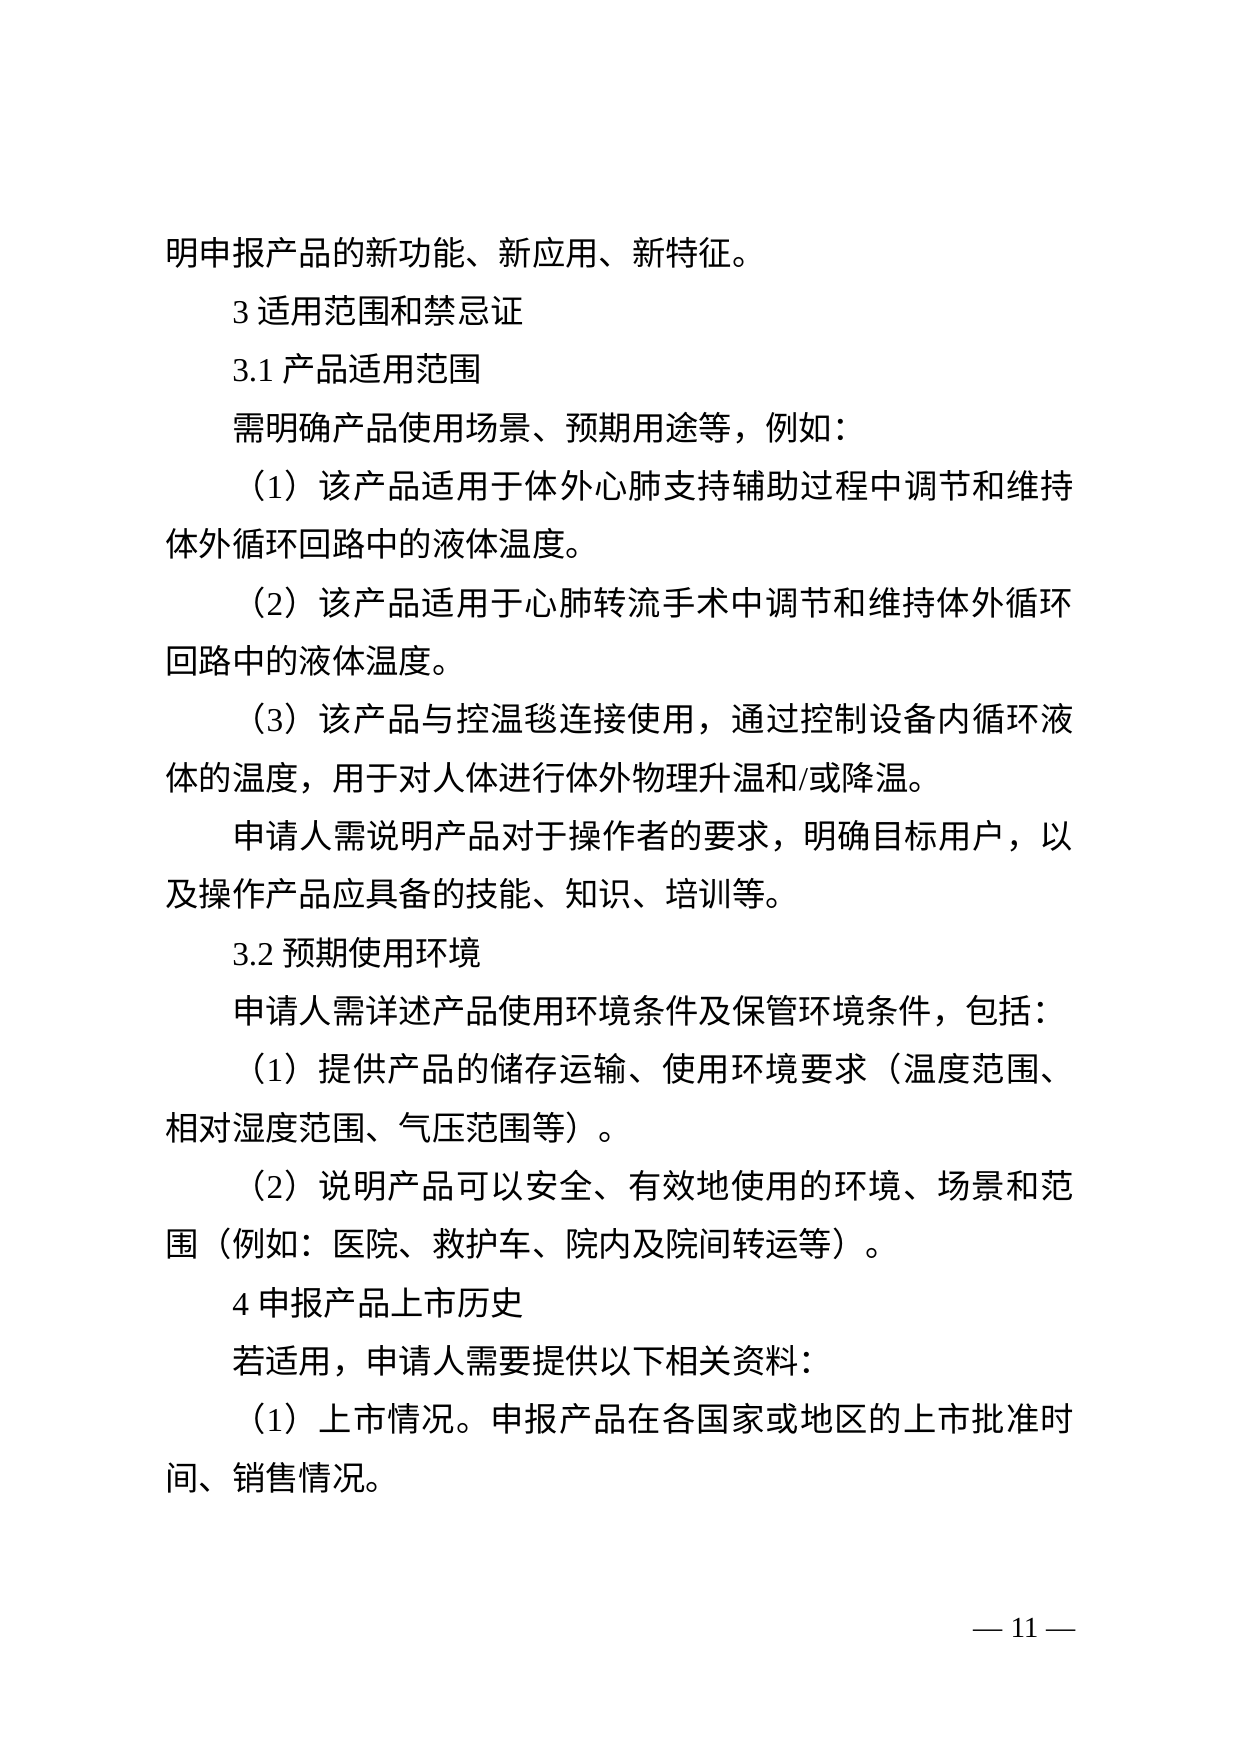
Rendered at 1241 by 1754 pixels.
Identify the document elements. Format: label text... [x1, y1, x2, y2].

text 4 申报产品上市历史 [165, 1268, 1075, 1327]
text （1）提供产品的储存运输、使用环境要求（温度范围、相对湿度范围、气压范围等）。 [165, 1035, 1075, 1152]
text （2）说明产品可以安全、有效地使用的环境、场景和范围（例如：医院、救护车、院内及院间转运等）。 [165, 1152, 1075, 1268]
text （1）上市情况。申报产品在各国家或地区的上市批准时间、销售情况。 [165, 1385, 1075, 1502]
text （1）该产品适用于体外心肺支持辅助过程中调节和维持体外循环回路中的液体温度。 [165, 452, 1075, 568]
text 申请人需详述产品使用环境条件及保管环境条件，包括： [165, 977, 1075, 1035]
text （3）该产品与控温毯连接使用，通过控制设备内循环液体的温度，用于对人体进行体外物理升温和/或降温。 [165, 685, 1075, 802]
text 3.2 预期使用环境 [232, 918, 1075, 977]
text （2）该产品适用于心肺转流手术中调节和维持体外循环回路中的液体温度。 [165, 568, 1075, 685]
text 3.1 产品适用范围 [232, 335, 1075, 393]
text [165, 218, 1075, 277]
text 需明确产品使用场景、预期用途等，例如： [165, 393, 1075, 452]
text 3 适用范围和禁忌证 [232, 277, 1075, 335]
text 若适用，申请人需要提供以下相关资料： [165, 1327, 1075, 1385]
text 申请人需说明产品对于操作者的要求，明确目标用户，以及操作产品应具备的技能、知识、培训等。 [165, 802, 1075, 918]
